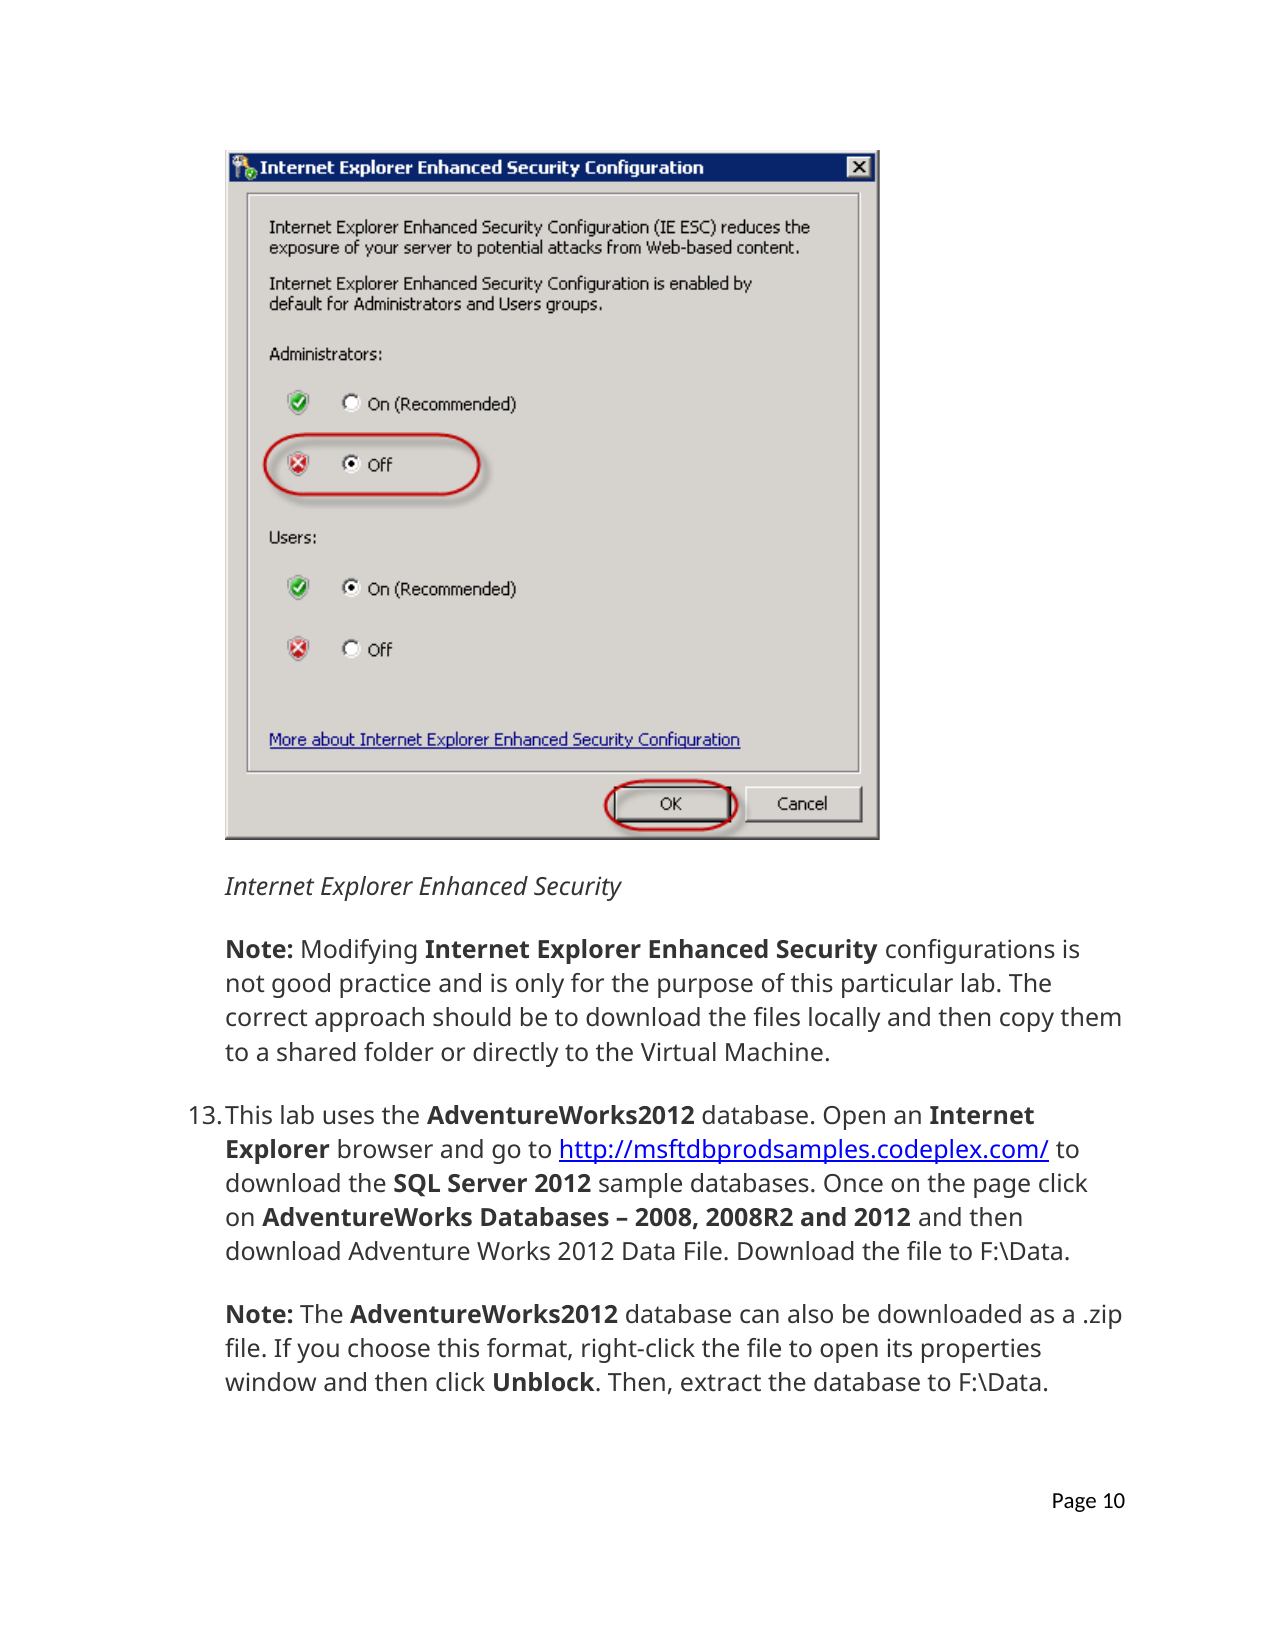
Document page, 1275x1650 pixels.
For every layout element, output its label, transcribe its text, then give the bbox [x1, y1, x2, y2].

picture [225, 150, 880, 840]
text Internet Explorer Enhanced Security [225, 869, 1125, 903]
text Note: The AdventureWorks2012 database can also be downloaded as a .zip file. If you choose this format, right-click the file to open its properties window and then click Unblock. Then, extract the database to F:\Data. [225, 1297, 1125, 1399]
text Note: Modifying Internet Explorer Enhanced Security configurations is not good practice and is only for the purpose of this particular lab. The correct approach should be to download the files locally and then copy them to a shared folder or directly to the Virtual Machine. [225, 932, 1125, 1068]
list This lab uses the AdventureWorks2012 database. Open an Internet Explorer browser and go to http://msftdbprodsamples.codeplex.com/ to download the SQL Server 2012 sample databases. Once on the page click on AdventureWorks Databases – 2008, 2008R2 and 2012 and then download Adventure Works 2012 Data File. Download the file to F:\Data. [187, 1097, 1125, 1268]
